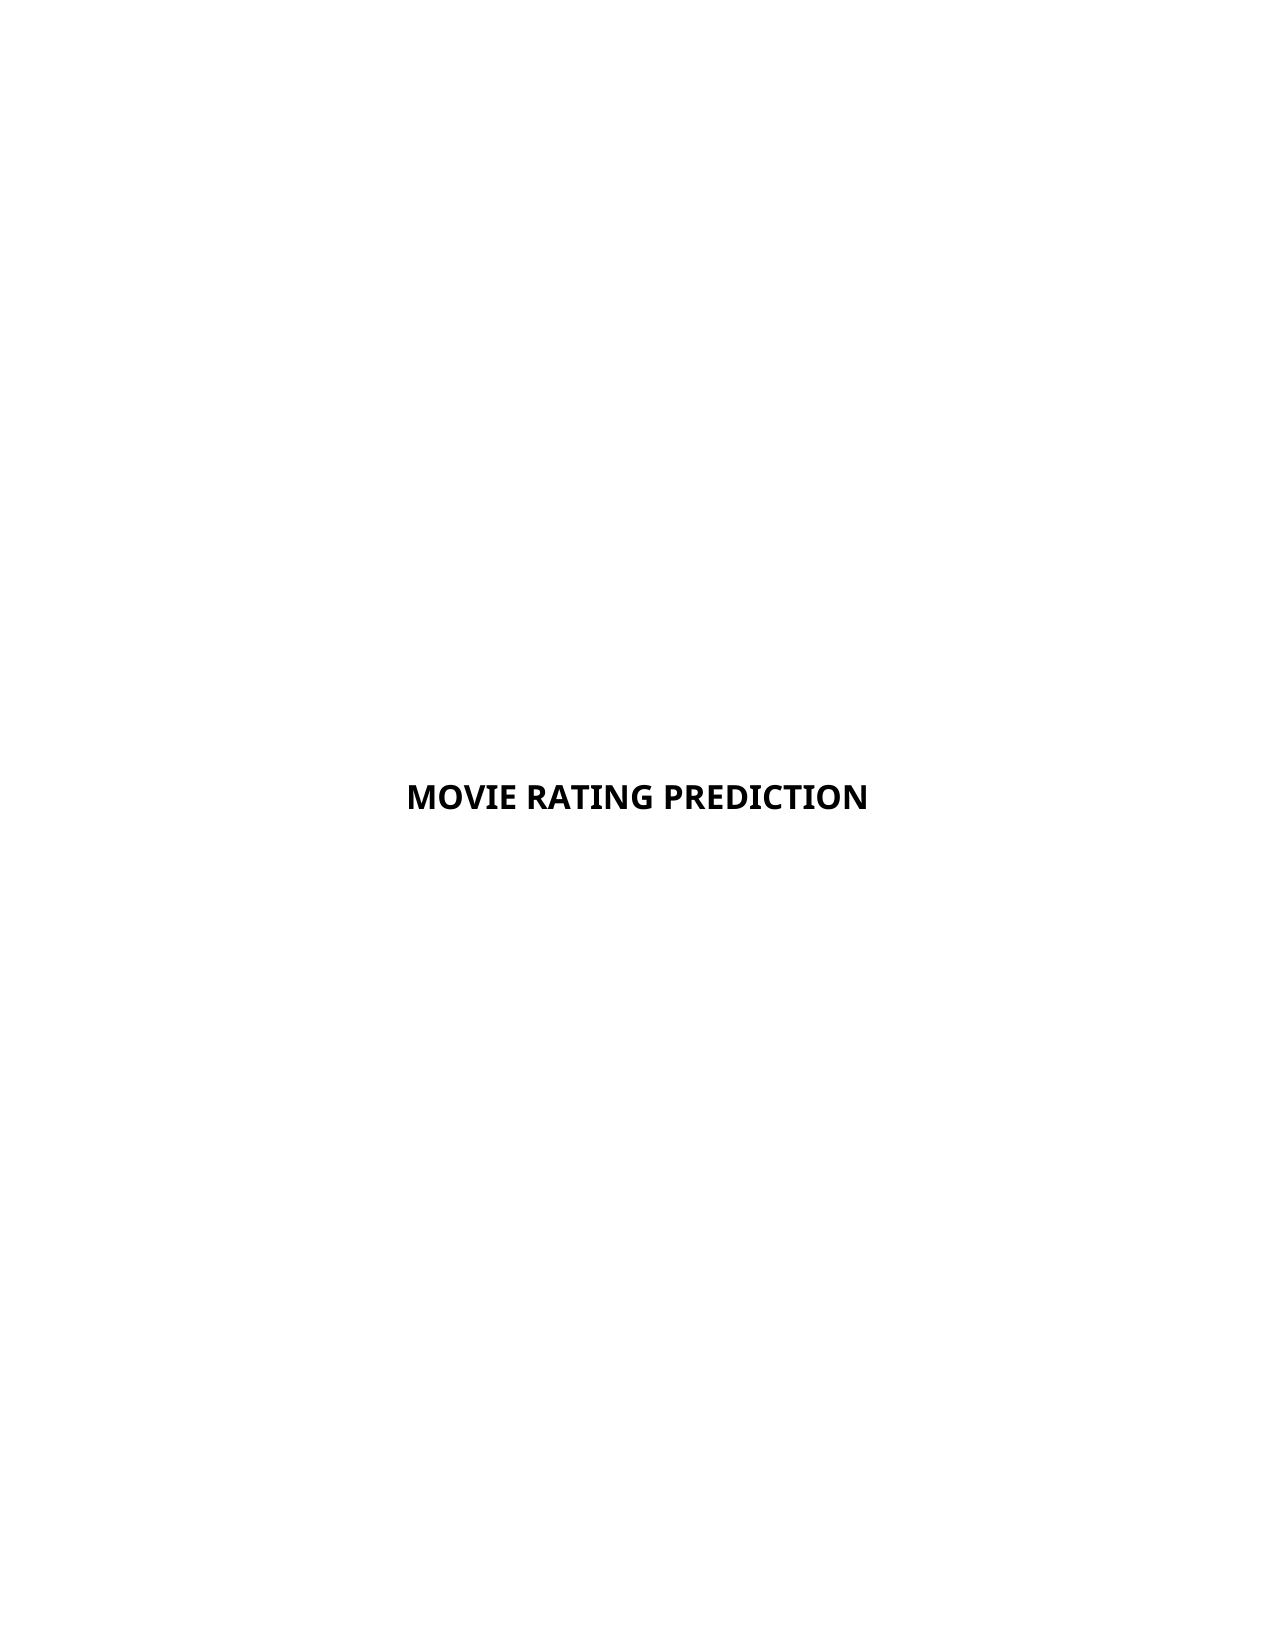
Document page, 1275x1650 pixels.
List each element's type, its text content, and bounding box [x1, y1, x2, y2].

text MOVIE RATING PREDICTION [150, 773, 1125, 819]
